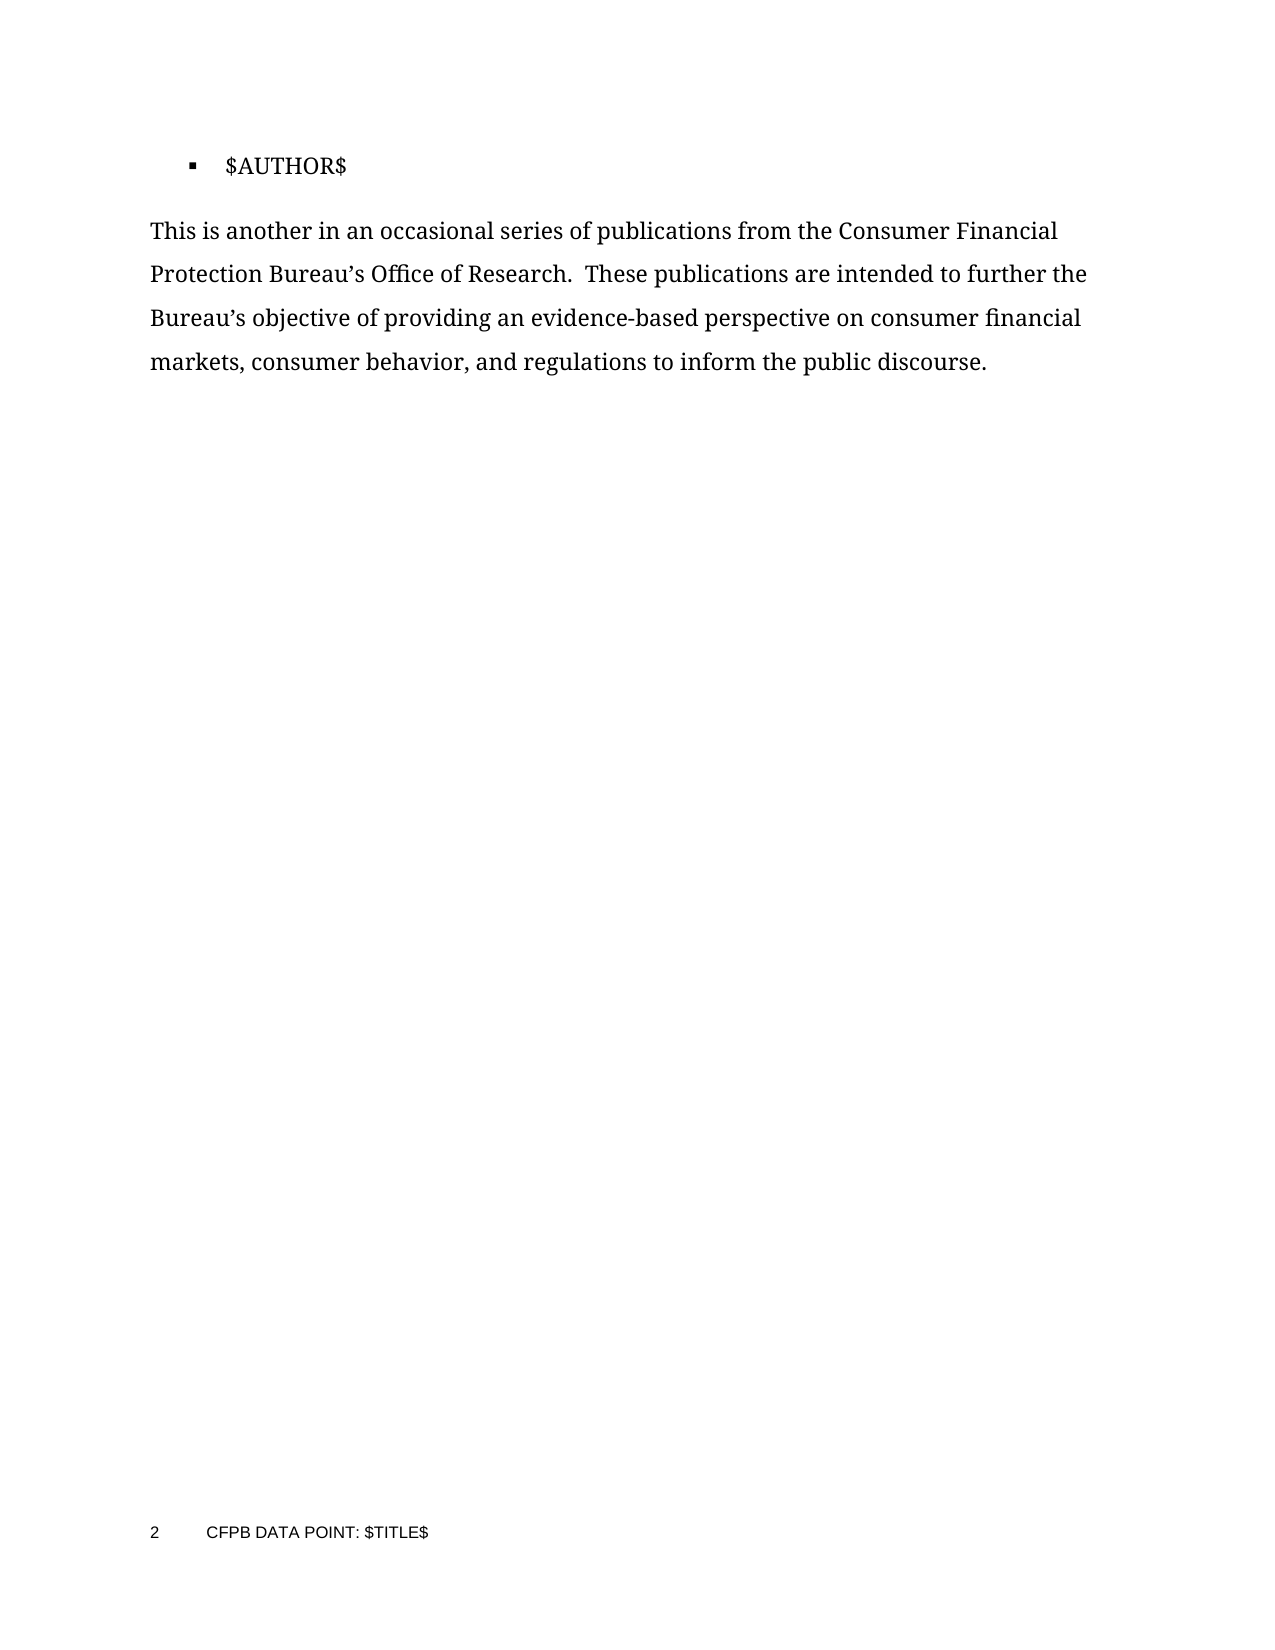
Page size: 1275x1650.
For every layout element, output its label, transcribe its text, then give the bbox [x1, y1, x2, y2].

list $AUTHOR$ [187, 150, 1125, 181]
text This is another in an occasional series of publications from the Consumer Financial Protection Bureau’s Office of Research. These publications are intended to further the Bureau’s objective of providing an evidence-based perspective on consumer financial markets, consumer behavior, and regulations to inform the public discourse. [150, 214, 1125, 377]
